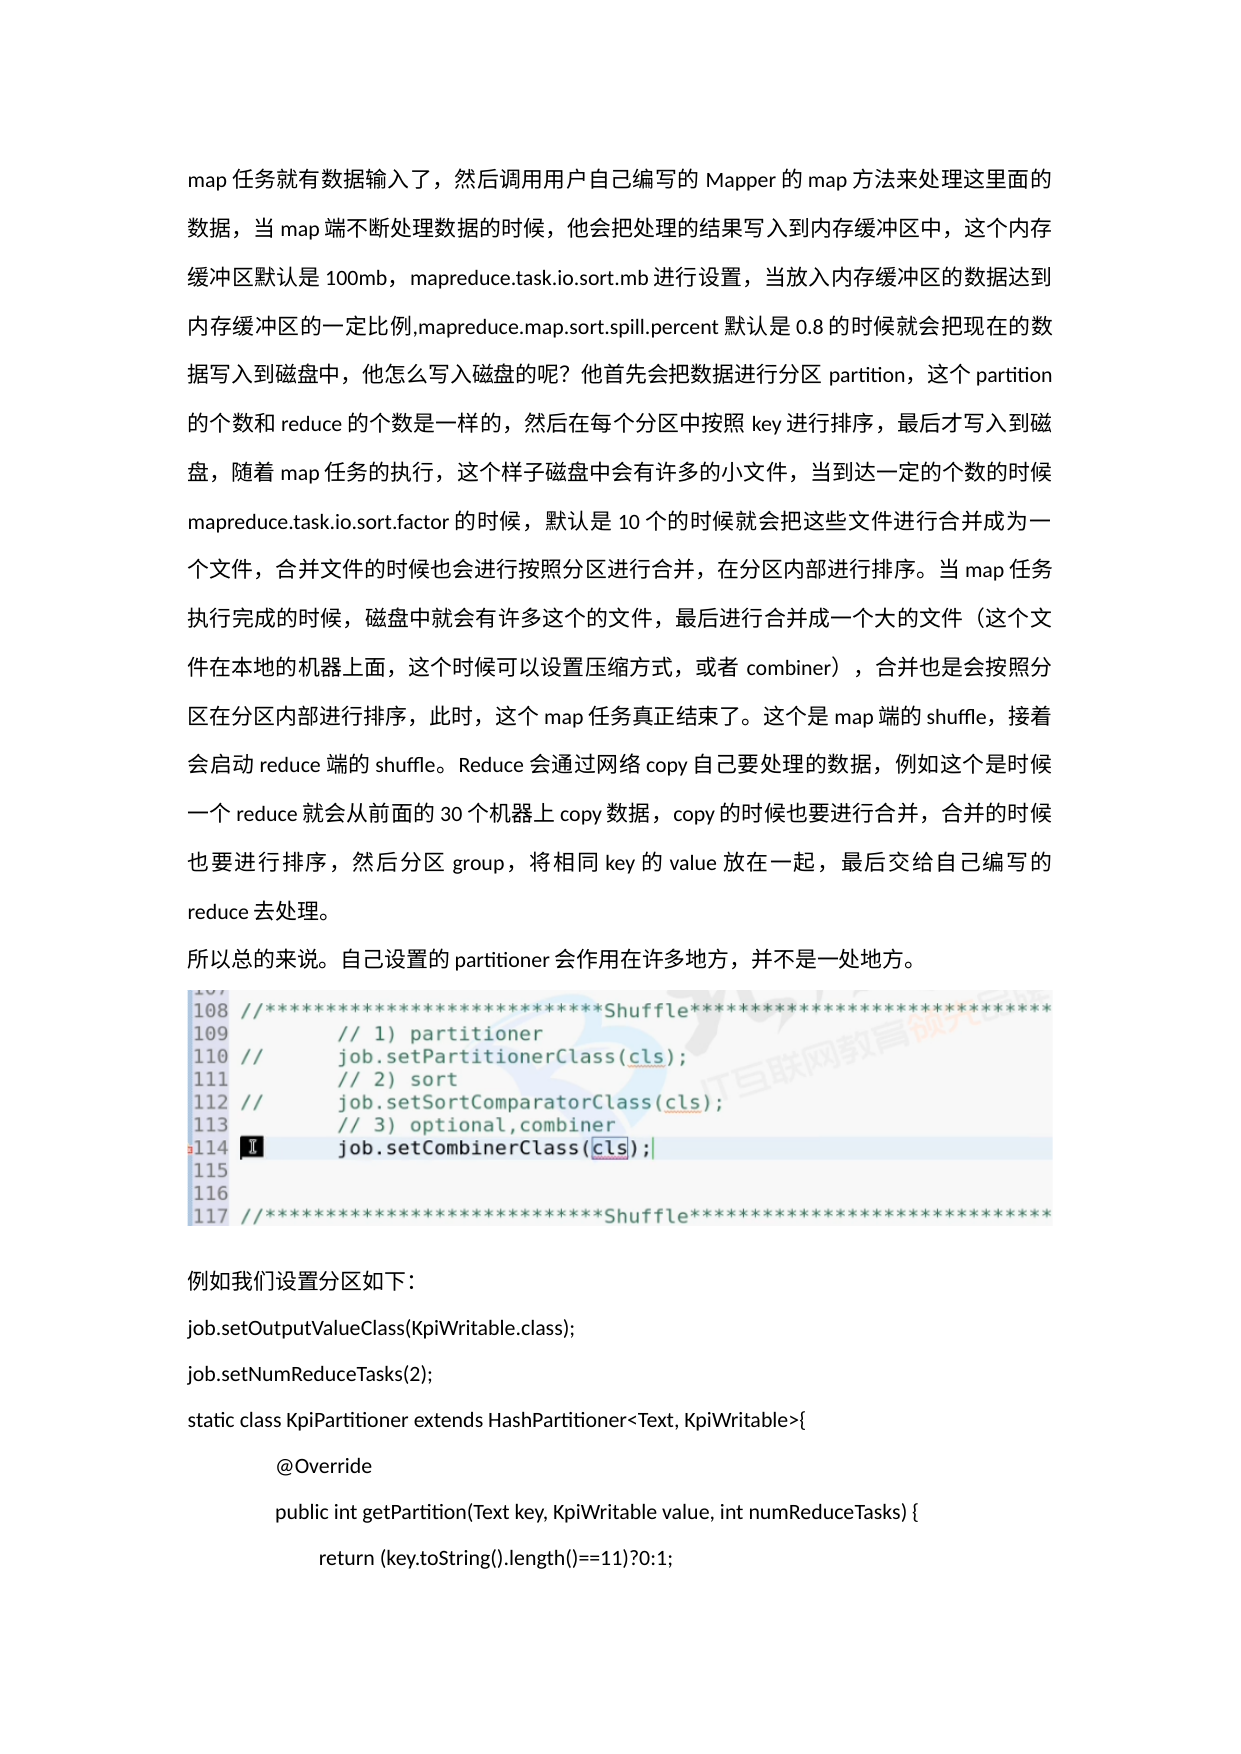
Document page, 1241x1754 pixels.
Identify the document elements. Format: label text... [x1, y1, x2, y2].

text return (key.toString().length()==11)?0:1; [187, 1541, 1053, 1573]
text public int getPartition(Text key, KpiWritable value, int numReduceTasks) { [187, 1495, 1053, 1527]
text job.setNumReduceTasks(2); [187, 1357, 1053, 1390]
text static class KpiPartitioner extends HashPartitioner<Text, KpiWritable>{ [187, 1403, 1053, 1436]
text 例如我们设置分区如下： [187, 1263, 1053, 1296]
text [187, 162, 1053, 926]
picture [187, 990, 1053, 1226]
text 所以总的来说。自己设置的partitioner会作用在许多地方，并不是一处地方。 [187, 942, 1053, 974]
text job.setOutputValueClass(KpiWritable.class); [187, 1312, 1053, 1344]
text @Override [187, 1449, 1053, 1482]
